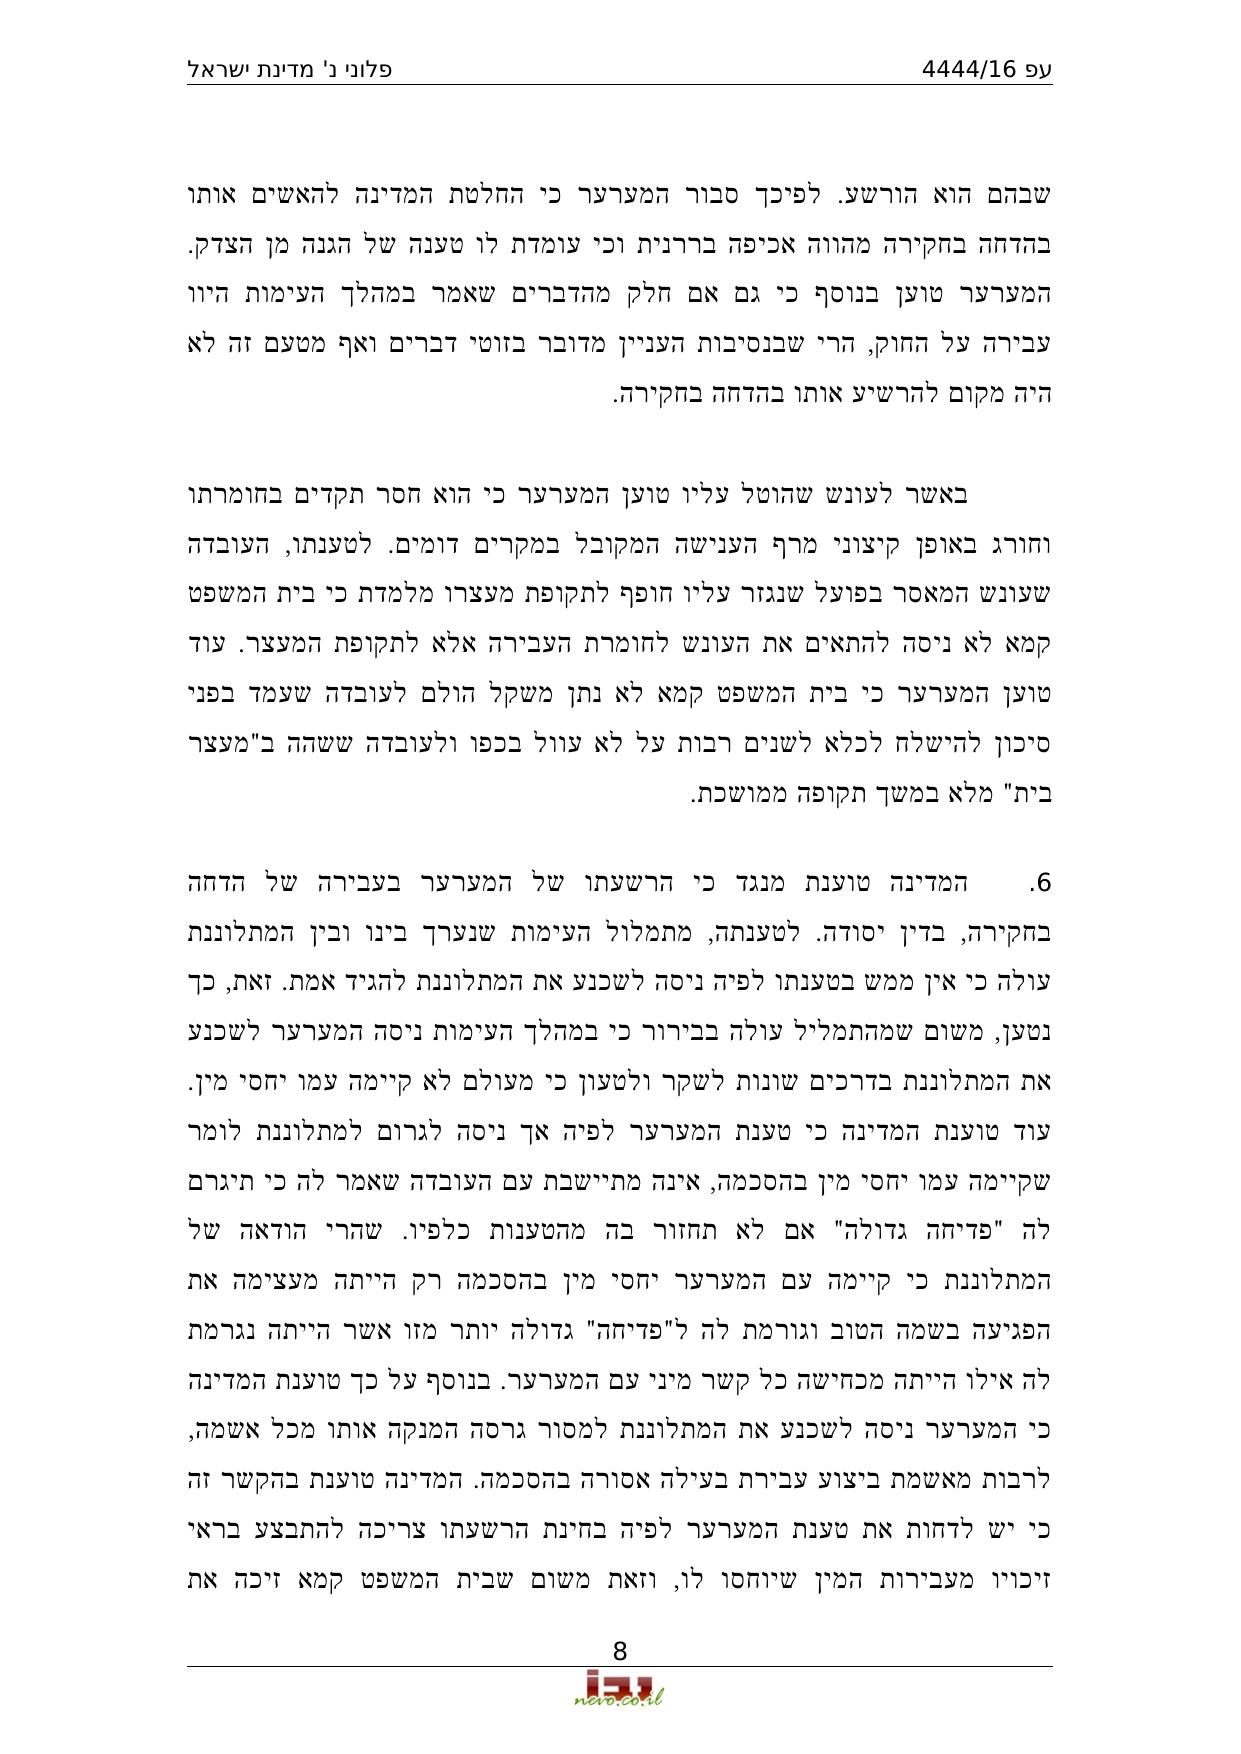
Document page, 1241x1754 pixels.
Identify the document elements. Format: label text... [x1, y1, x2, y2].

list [187, 177, 1053, 409]
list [187, 865, 1053, 1596]
list באשר לעונש שהוטל עליו טוען המערער כי הוא חסר תקדים בחומרתו וחורג באופן קיצוני מרף הענישה המקובל במקרים דומים. לטענתו, העובדה שעונש המאסר בפועל שנגזר עליו חופף לתקופת מעצרו מלמדת כי בית המשפט קמא לא ניסה להתאים את העונש לחומרת העבירה אלא לתקופת המעצר. עוד טוען המערער כי בית המשפט קמא לא נתן משקל הולם לעובדה שעמד בפני סיכון להישלח לכלא לשנים רבות על לא עוול בכפו ולעובדה ששהה ב"מעצר בית" מלא במשך תקופה ממושכת. [187, 477, 1053, 809]
picture [574, 1669, 666, 1707]
